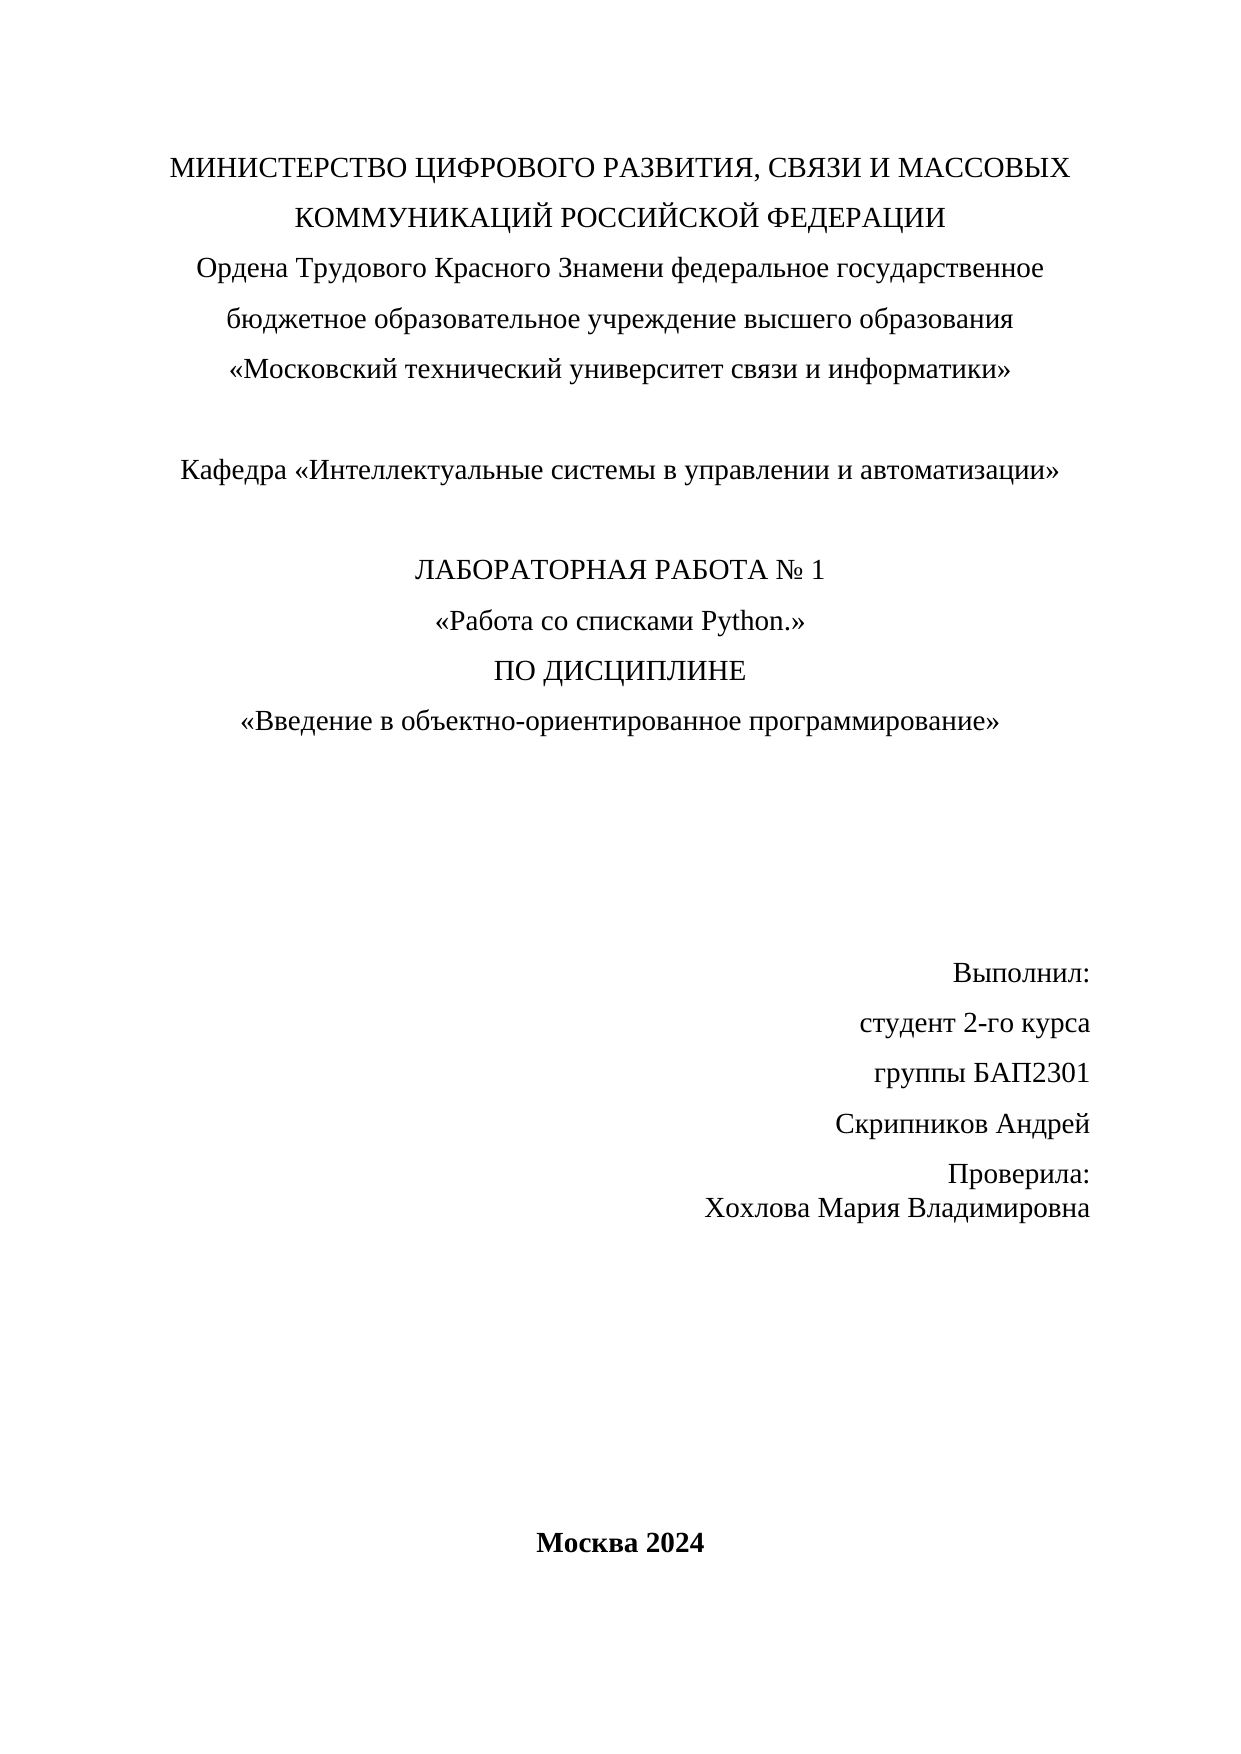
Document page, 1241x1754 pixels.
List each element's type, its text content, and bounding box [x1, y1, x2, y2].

text Хохлова Мария Владимировна [150, 1190, 1090, 1223]
text Проверила: [150, 1156, 1090, 1190]
text «Введение в объектно-ориентированное программирование» [150, 703, 1090, 737]
text группы БАП2301 [150, 1056, 1090, 1089]
text МИНИСТЕРСТВО ЦИФРОВОГО РАЗВИТИЯ, СВЯЗИ И МАССОВЫХ [150, 150, 1090, 183]
text Скрипников Андрей [150, 1106, 1090, 1139]
subtitle Москва 2024 [150, 1525, 1090, 1559]
text Кафедра «Интеллектуальные системы в управлении и автоматизации» [150, 452, 1090, 485]
text «Работа со списками Python.» [150, 603, 1090, 636]
text ПО ДИСЦИПЛИНЕ [150, 653, 1090, 687]
text КОММУНИКАЦИЙ РОССИЙСКОЙ ФЕДЕРАЦИИ [150, 200, 1090, 234]
text «Московский технический университет связи и информатики» [150, 351, 1090, 385]
text Выполнил: [150, 955, 1090, 988]
text студент 2-го курса [150, 1005, 1090, 1039]
text Ордена Трудового Красного Знамени федеральное государственное бюджетное образовательное учреждение высшего образования [150, 251, 1090, 334]
text ЛАБОРАТОРНАЯ РАБОТА № 1 [150, 552, 1090, 586]
